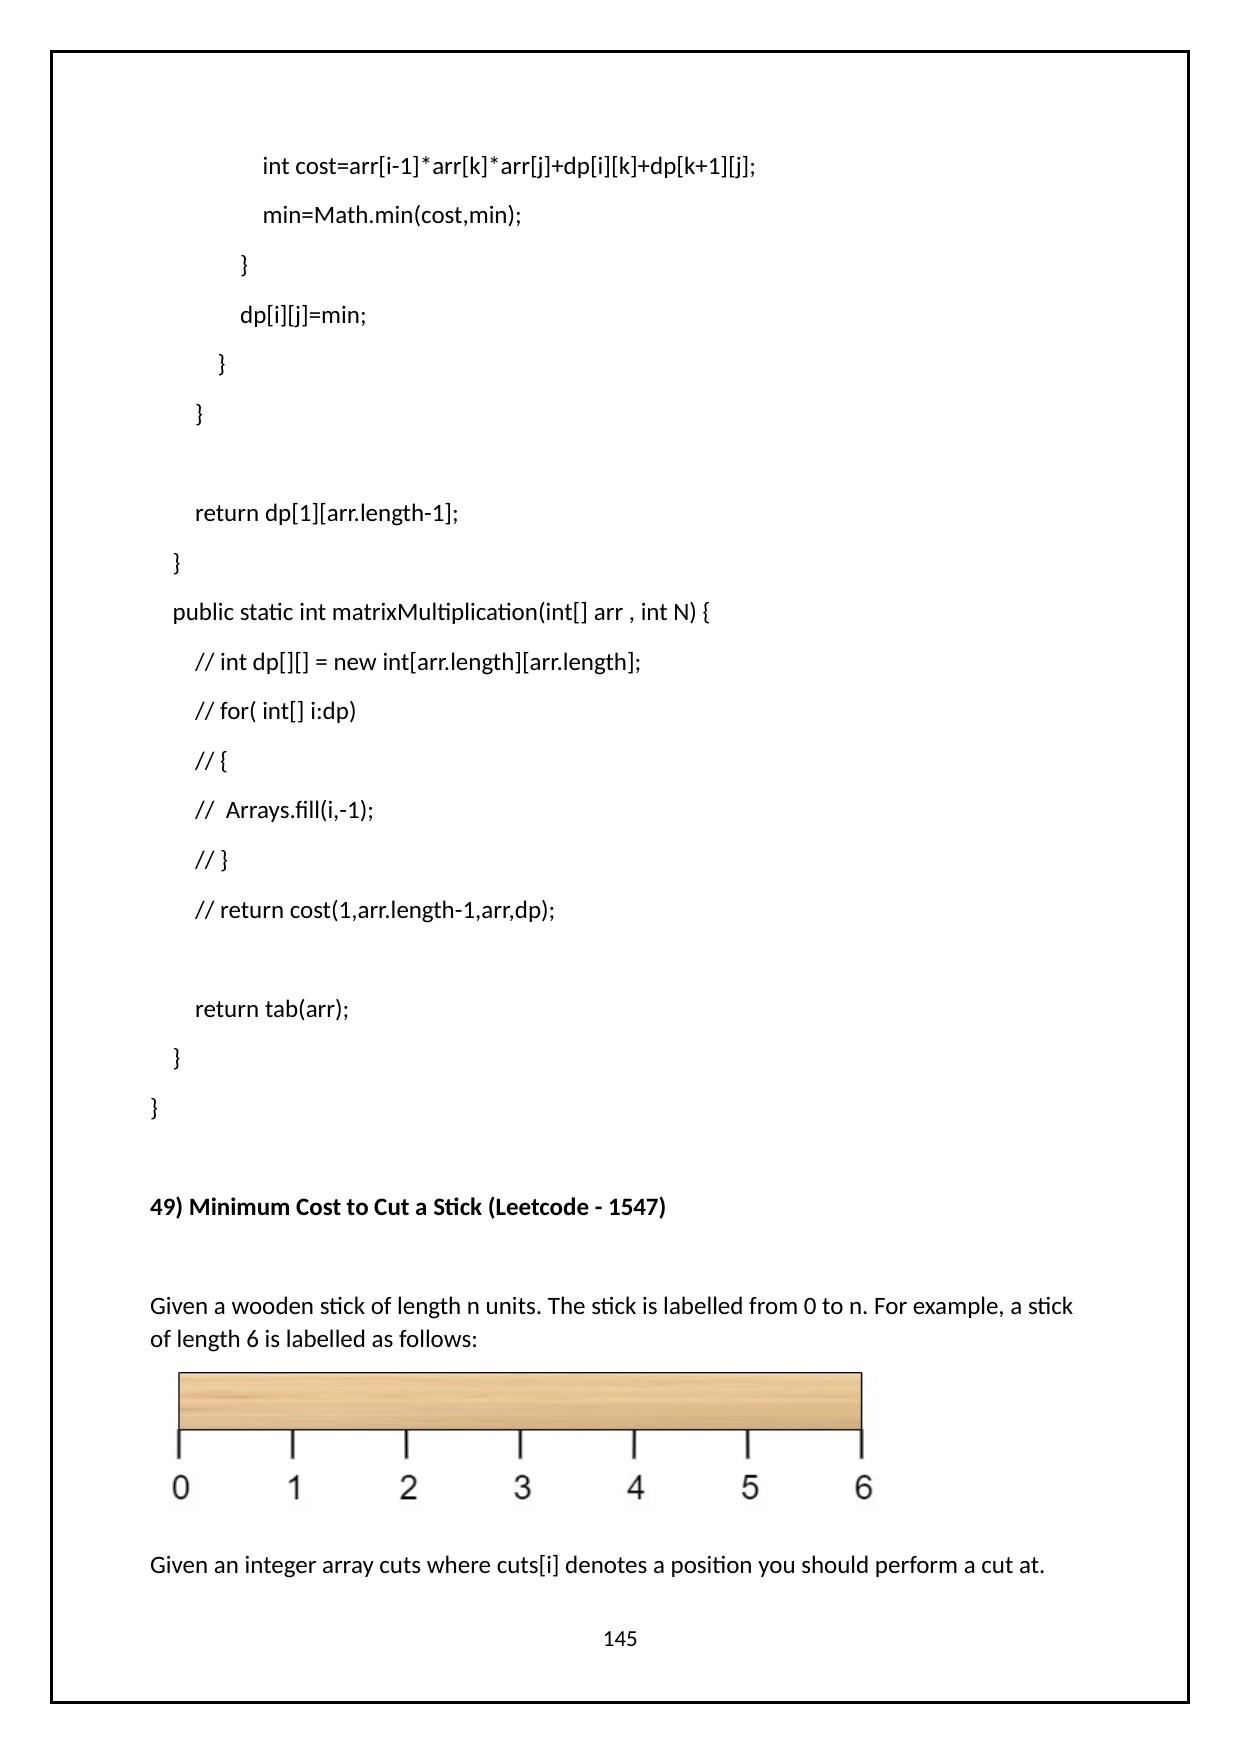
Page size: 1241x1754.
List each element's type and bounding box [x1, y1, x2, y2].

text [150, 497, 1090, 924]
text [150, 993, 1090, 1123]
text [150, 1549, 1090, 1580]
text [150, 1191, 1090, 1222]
picture [150, 1372, 891, 1531]
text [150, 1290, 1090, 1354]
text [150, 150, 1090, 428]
